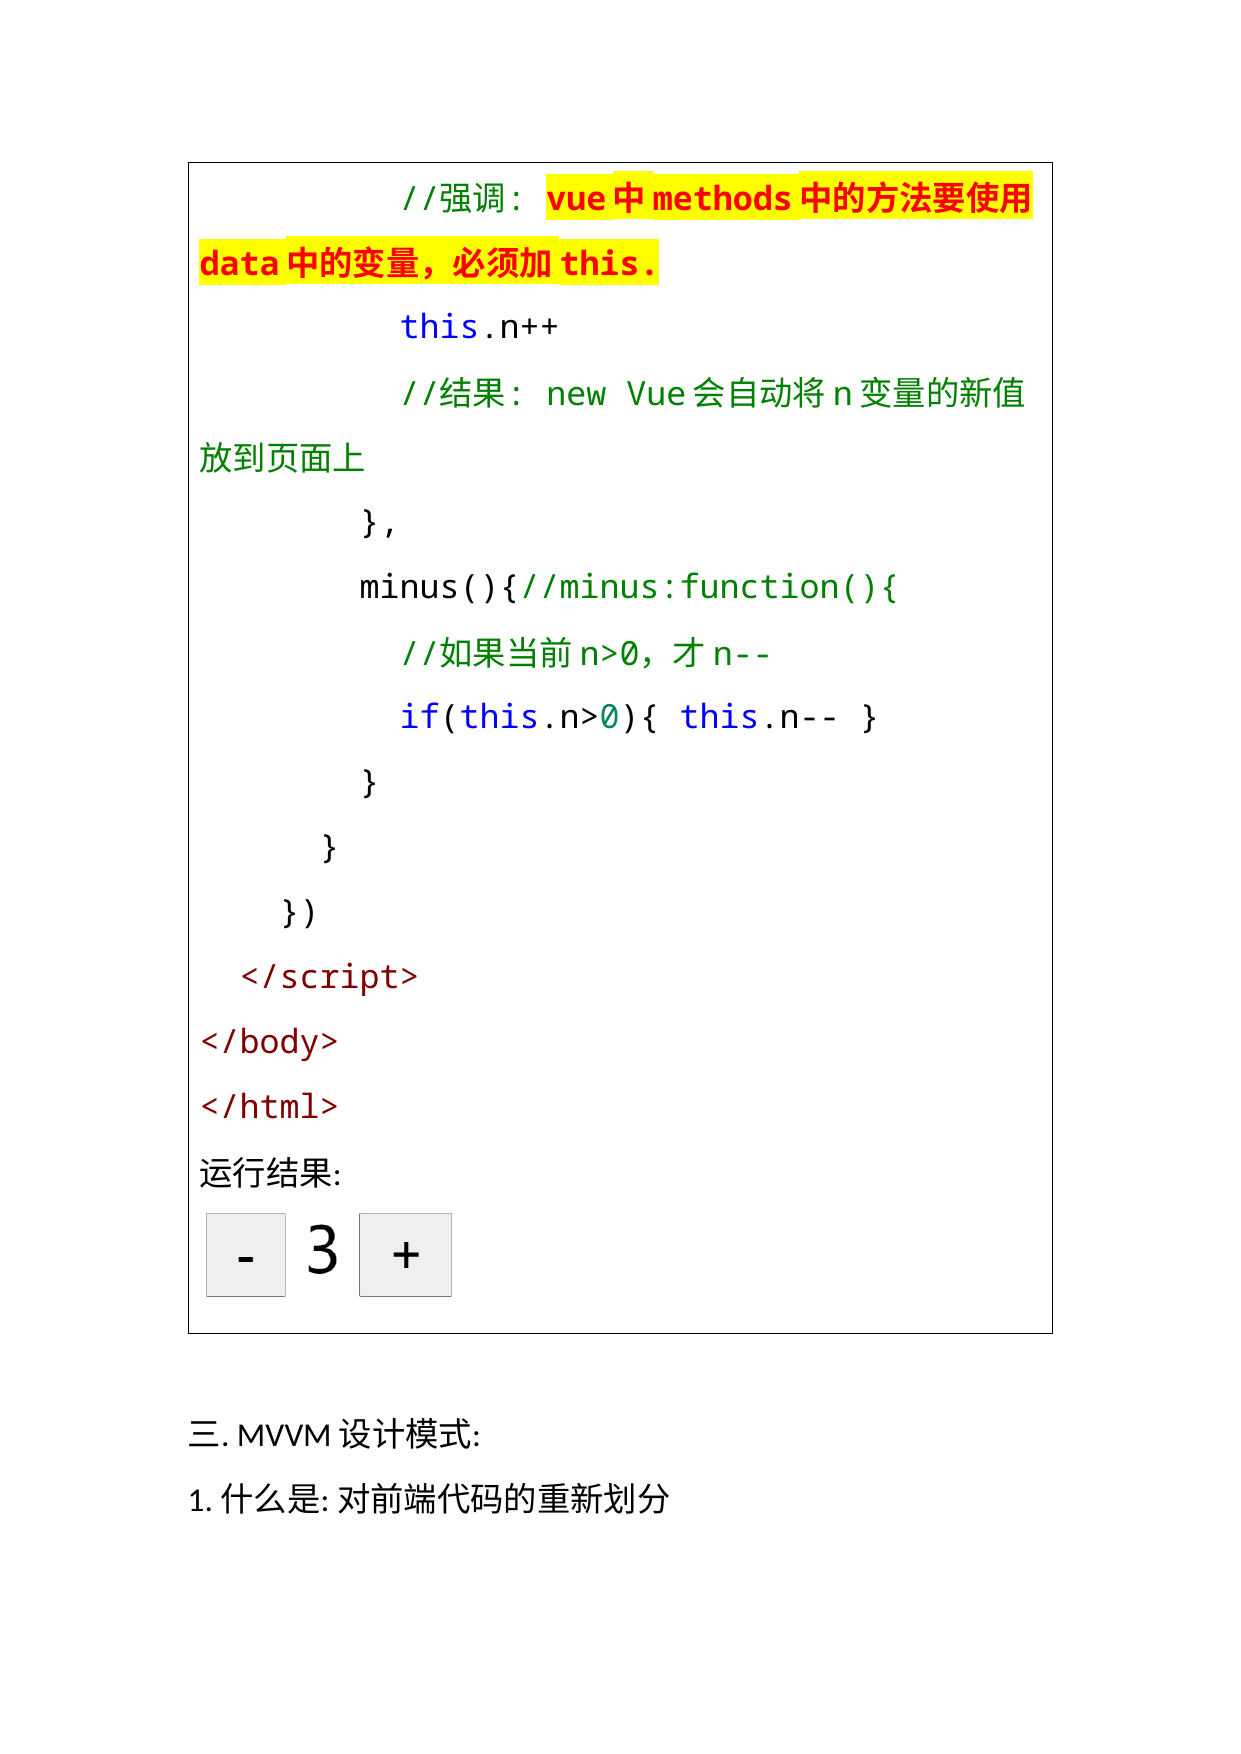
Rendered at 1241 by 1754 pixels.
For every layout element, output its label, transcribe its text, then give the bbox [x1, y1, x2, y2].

text 三. MVVM设计模式: [187, 1399, 1053, 1464]
text 1. 什么是: 对前端代码的重新划分 [187, 1464, 1053, 1529]
picture [199, 1203, 459, 1303]
